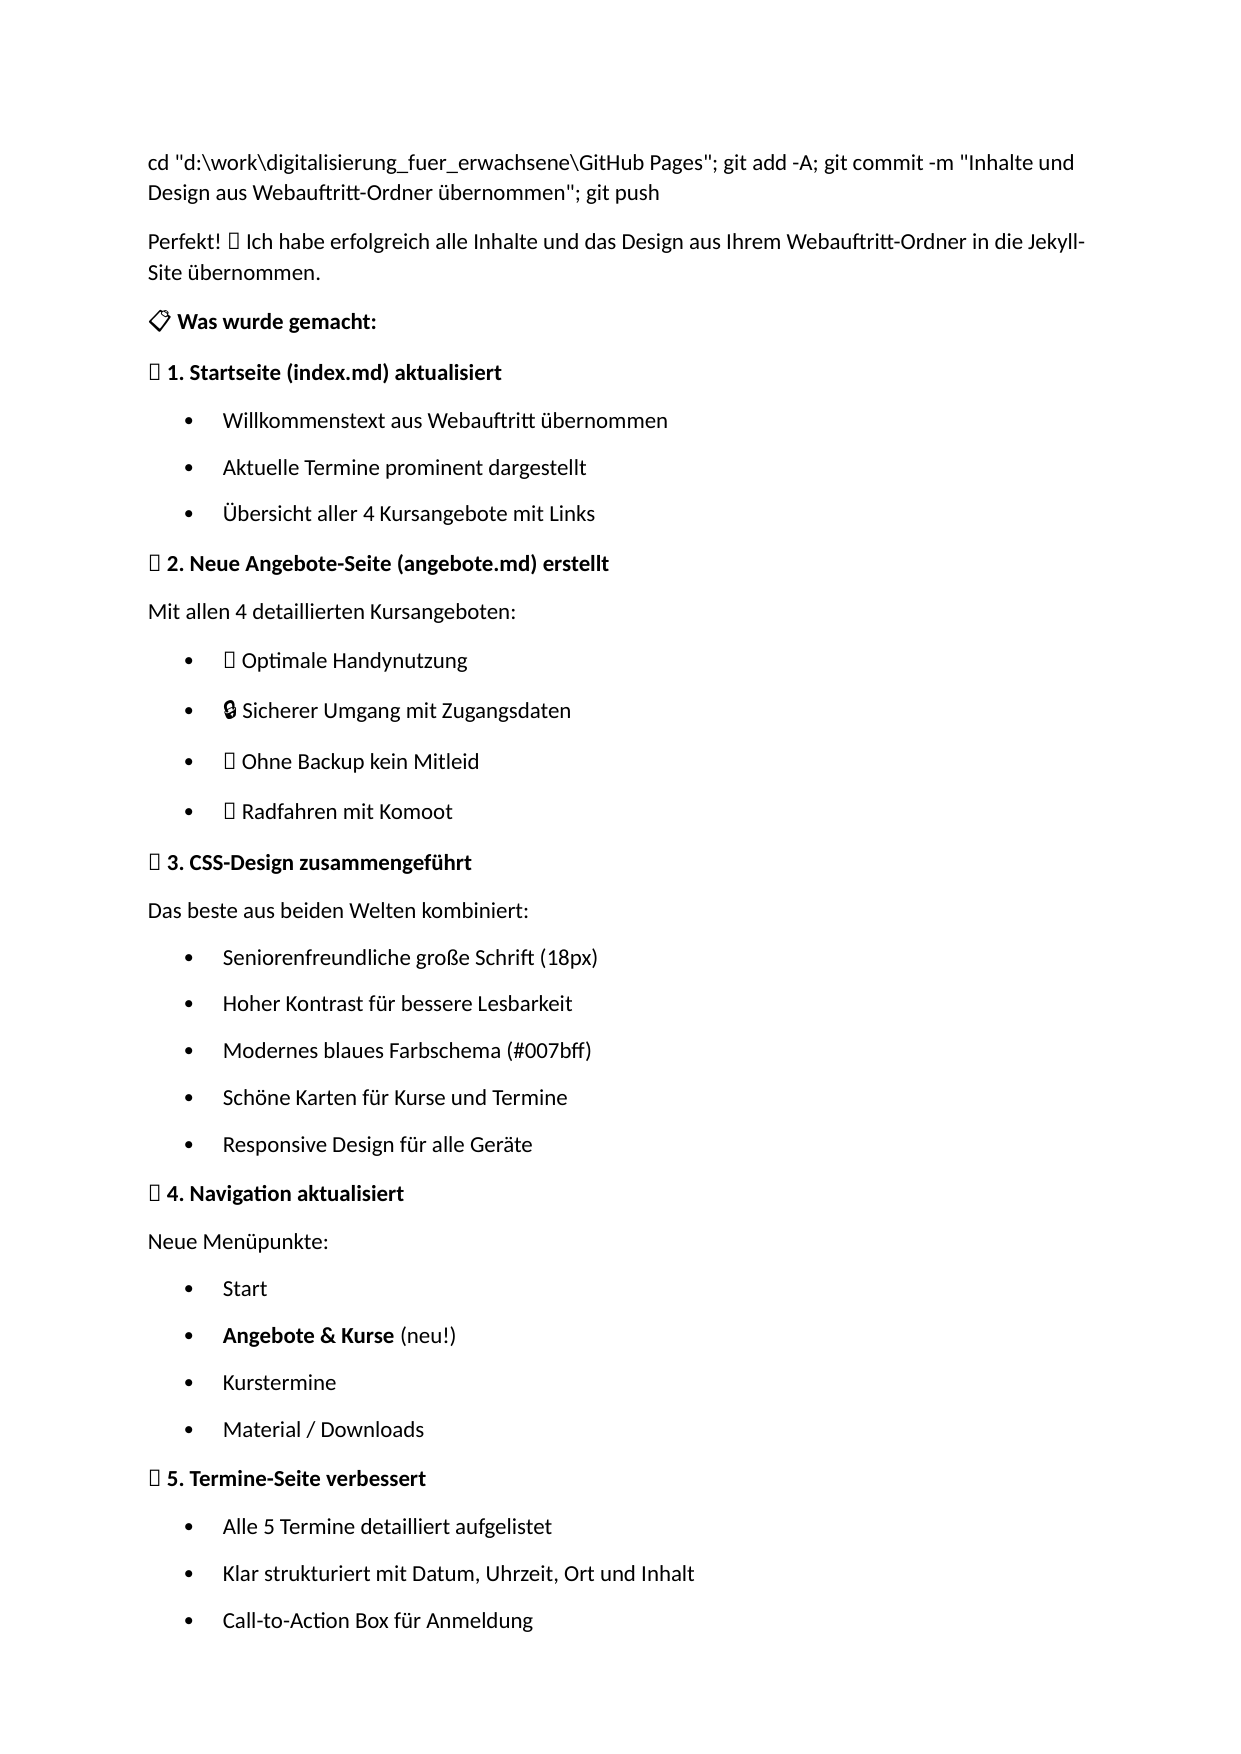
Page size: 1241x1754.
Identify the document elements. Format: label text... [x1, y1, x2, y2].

list Schöne Karten für Kurse und Termine [185, 1083, 1093, 1111]
list Klar strukturiert mit Datum, Uhrzeit, Ort und Inhalt [185, 1559, 1093, 1587]
text ✅ 2. Neue Angebote-Seite (angebote.md) erstellt [148, 546, 1093, 578]
text ✅ 5. Termine-Seite verbessert [148, 1462, 1093, 1493]
text Mit allen 4 detaillierten Kursangeboten: [148, 597, 1093, 625]
list 💾 Ohne Backup kein Mitleid [185, 744, 1093, 776]
list Modernes blaues Farbschema (#007bff) [185, 1036, 1093, 1064]
list Material / Downloads [185, 1415, 1093, 1443]
text 📋 Was wurde gemacht: [148, 305, 1093, 336]
text Das beste aus beiden Welten kombiniert: [148, 896, 1093, 924]
text ✅ 4. Navigation aktualisiert [148, 1177, 1093, 1208]
list Kurstermine [185, 1368, 1093, 1396]
list 🔒 Sicherer Umgang mit Zugangsdaten [185, 694, 1093, 725]
list Willkommenstext aus Webauftritt übernommen [185, 406, 1093, 434]
list Angebote & Kurse (neu!) [185, 1321, 1093, 1349]
list Call-to-Action Box für Anmeldung [185, 1606, 1093, 1634]
list Seniorenfreundliche große Schrift (18px) [185, 943, 1093, 971]
list Alle 5 Termine detailliert aufgelistet [185, 1512, 1093, 1540]
text ✅ 1. Startseite (index.md) aktualisiert [148, 355, 1093, 387]
text Neue Menüpunkte: [148, 1227, 1093, 1256]
list Start [185, 1274, 1093, 1302]
list 📱 Optimale Handynutzung [185, 644, 1093, 675]
text ✅ 3. CSS-Design zusammengeführt [148, 845, 1093, 877]
text cd "d:\work\digitalisierung_fuer_erwachsene\GitHub Pages"; git add -A; git commit -m "Inhalte und Design aus Webauftritt-Ordner übernommen"; git push [148, 148, 1093, 206]
list Aktuelle Termine prominent dargestellt [185, 453, 1093, 481]
list Responsive Design für alle Geräte [185, 1130, 1093, 1158]
list 🚴 Radfahren mit Komoot [185, 795, 1093, 826]
list Übersicht aller 4 Kursangebote mit Links [185, 499, 1093, 528]
list Hoher Kontrast für bessere Lesbarkeit [185, 989, 1093, 1018]
text Perfekt! ✅ Ich habe erfolgreich alle Inhalte und das Design aus Ihrem Webauftritt-Ordner in die Jekyll-Site übernommen. [148, 225, 1093, 286]
